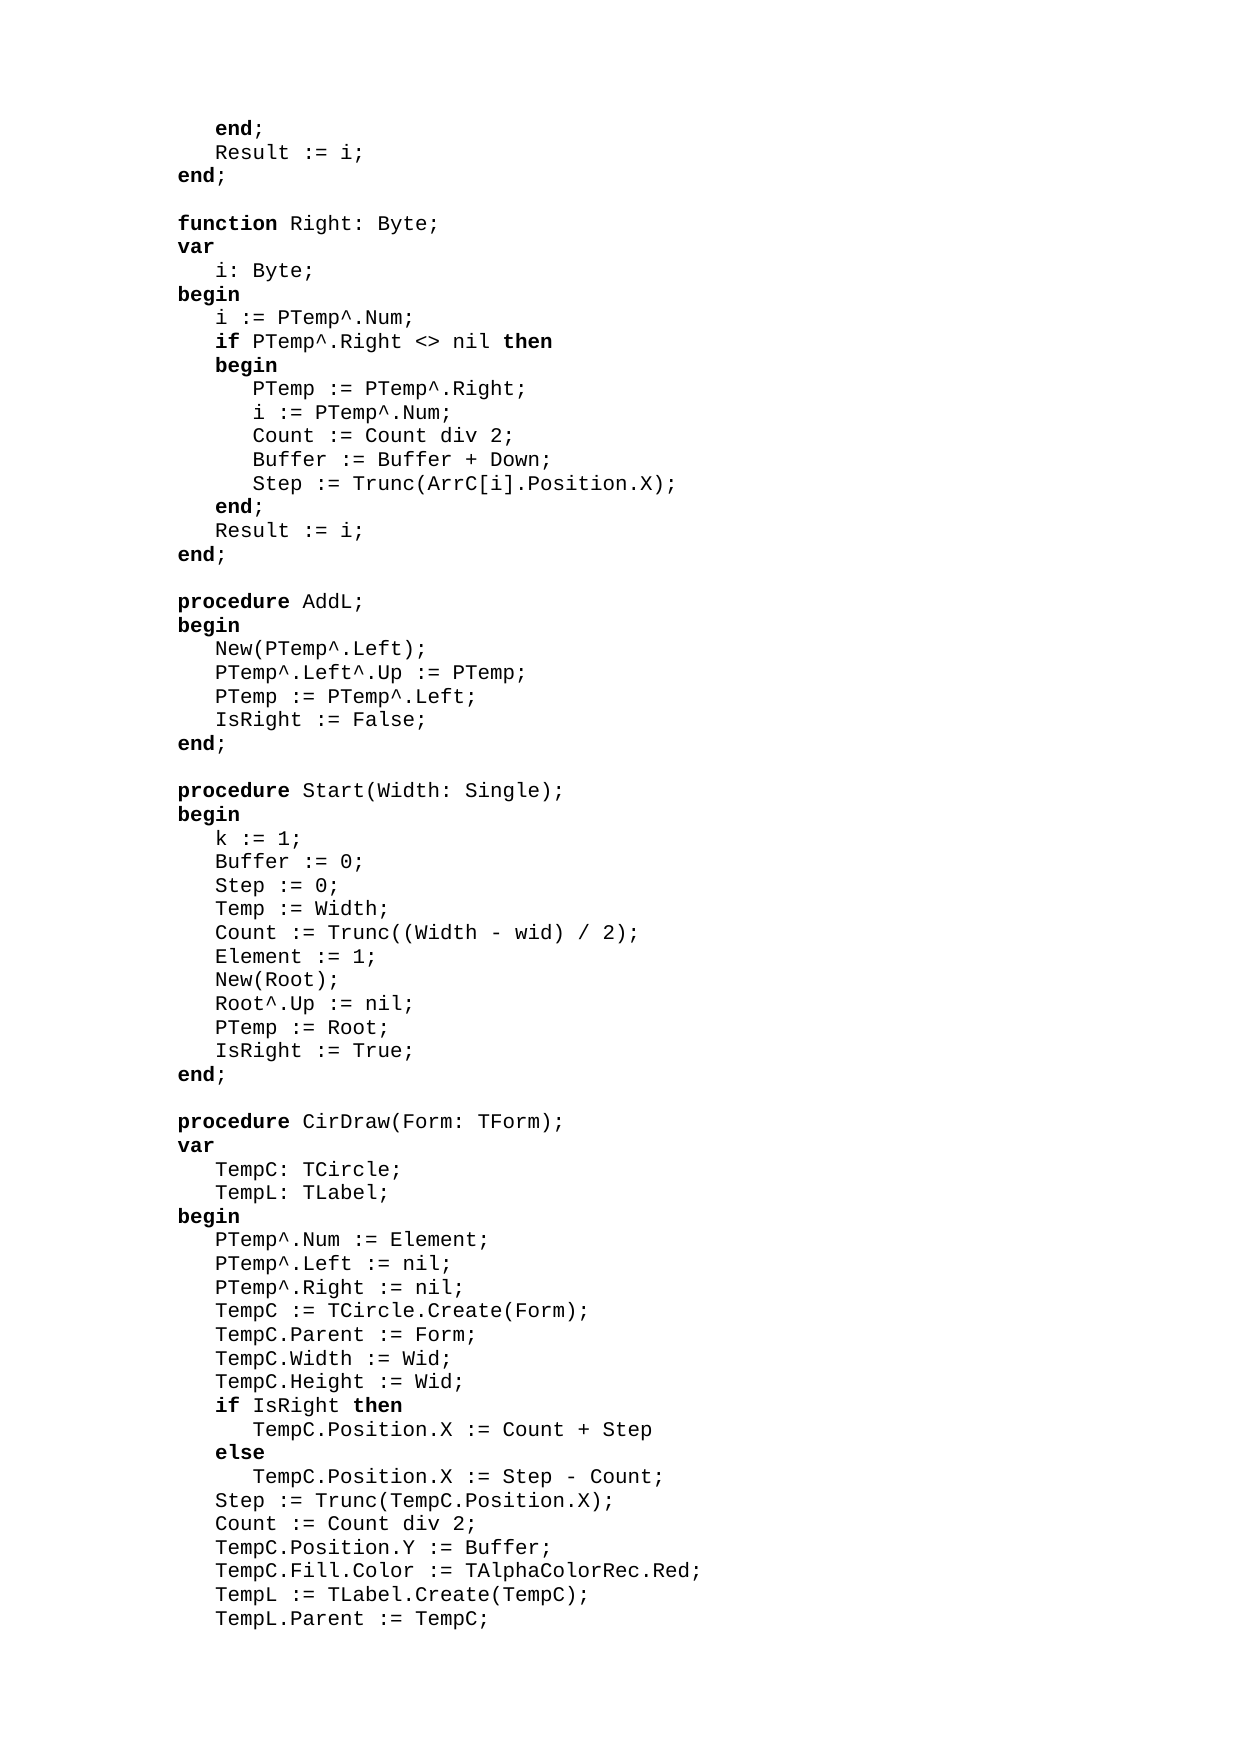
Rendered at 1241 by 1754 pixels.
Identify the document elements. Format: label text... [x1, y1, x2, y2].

text begin [177, 804, 1152, 827]
text Count := Count div 2; [177, 426, 1152, 449]
text Count := Trunc((Width - wid) / 2); [177, 922, 1152, 946]
text end; [177, 544, 1152, 567]
text IsRight := False; [177, 709, 1152, 733]
text function Right: Byte; [177, 213, 1152, 236]
text i: Byte; [177, 260, 1152, 284]
text Step := Trunc(TempC.Position.X); [177, 1489, 1152, 1513]
text begin [177, 615, 1152, 638]
text TempC.Width := Wid; [177, 1348, 1152, 1371]
text PTemp := PTemp^.Right; [177, 378, 1152, 402]
text Count := Count div 2; [177, 1513, 1152, 1537]
text PTemp := Root; [177, 1017, 1152, 1040]
text PTemp := PTemp^.Left; [177, 686, 1152, 709]
text TempC := TCircle.Create(Form); [177, 1300, 1152, 1324]
text begin [177, 354, 1152, 378]
text else [177, 1442, 1152, 1466]
text Element := 1; [177, 946, 1152, 969]
text TempC.Position.X := Count + Step [177, 1419, 1152, 1442]
text PTemp^.Left := nil; [177, 1253, 1152, 1277]
text end; [177, 118, 1152, 142]
text procedure Start(Width: Single); [177, 780, 1152, 804]
text end; [177, 496, 1152, 520]
text TempC.Position.X := Step - Count; [177, 1466, 1152, 1489]
text TempC.Fill.Color := TAlphaColorRec.Red; [177, 1561, 1152, 1584]
text Step := 0; [177, 875, 1152, 898]
text begin [177, 284, 1152, 307]
text TempC.Parent := Form; [177, 1324, 1152, 1348]
text IsRight := True; [177, 1040, 1152, 1064]
text PTemp^.Num := Element; [177, 1229, 1152, 1253]
text begin [177, 1206, 1152, 1229]
text Result := i; [177, 142, 1152, 165]
text TempC: TCircle; [177, 1158, 1152, 1182]
text if IsRight then [177, 1395, 1152, 1419]
text k := 1; [177, 827, 1152, 851]
text end; [177, 165, 1152, 189]
text var [177, 1135, 1152, 1158]
text New(PTemp^.Left); [177, 638, 1152, 662]
text TempL.Parent := TempC; [177, 1608, 1152, 1631]
text TempC.Position.Y := Buffer; [177, 1537, 1152, 1561]
text procedure CirDraw(Form: TForm); [177, 1111, 1152, 1135]
text Temp := Width; [177, 898, 1152, 922]
text end; [177, 733, 1152, 757]
text Root^.Up := nil; [177, 993, 1152, 1017]
text Buffer := Buffer + Down; [177, 449, 1152, 473]
text New(Root); [177, 969, 1152, 993]
text Buffer := 0; [177, 851, 1152, 875]
text i := PTemp^.Num; [177, 307, 1152, 331]
text PTemp^.Right := nil; [177, 1277, 1152, 1300]
text PTemp^.Left^.Up := PTemp; [177, 662, 1152, 686]
text Result := i; [177, 520, 1152, 544]
text TempL := TLabel.Create(TempC); [177, 1584, 1152, 1608]
text var [177, 236, 1152, 260]
text end; [177, 1064, 1152, 1088]
text i := PTemp^.Num; [177, 402, 1152, 426]
text TempC.Height := Wid; [177, 1371, 1152, 1395]
text Step := Trunc(ArrC[i].Position.X); [177, 473, 1152, 496]
text TempL: TLabel; [177, 1182, 1152, 1206]
text if PTemp^.Right <> nil then [177, 331, 1152, 354]
text procedure AddL; [177, 591, 1152, 615]
